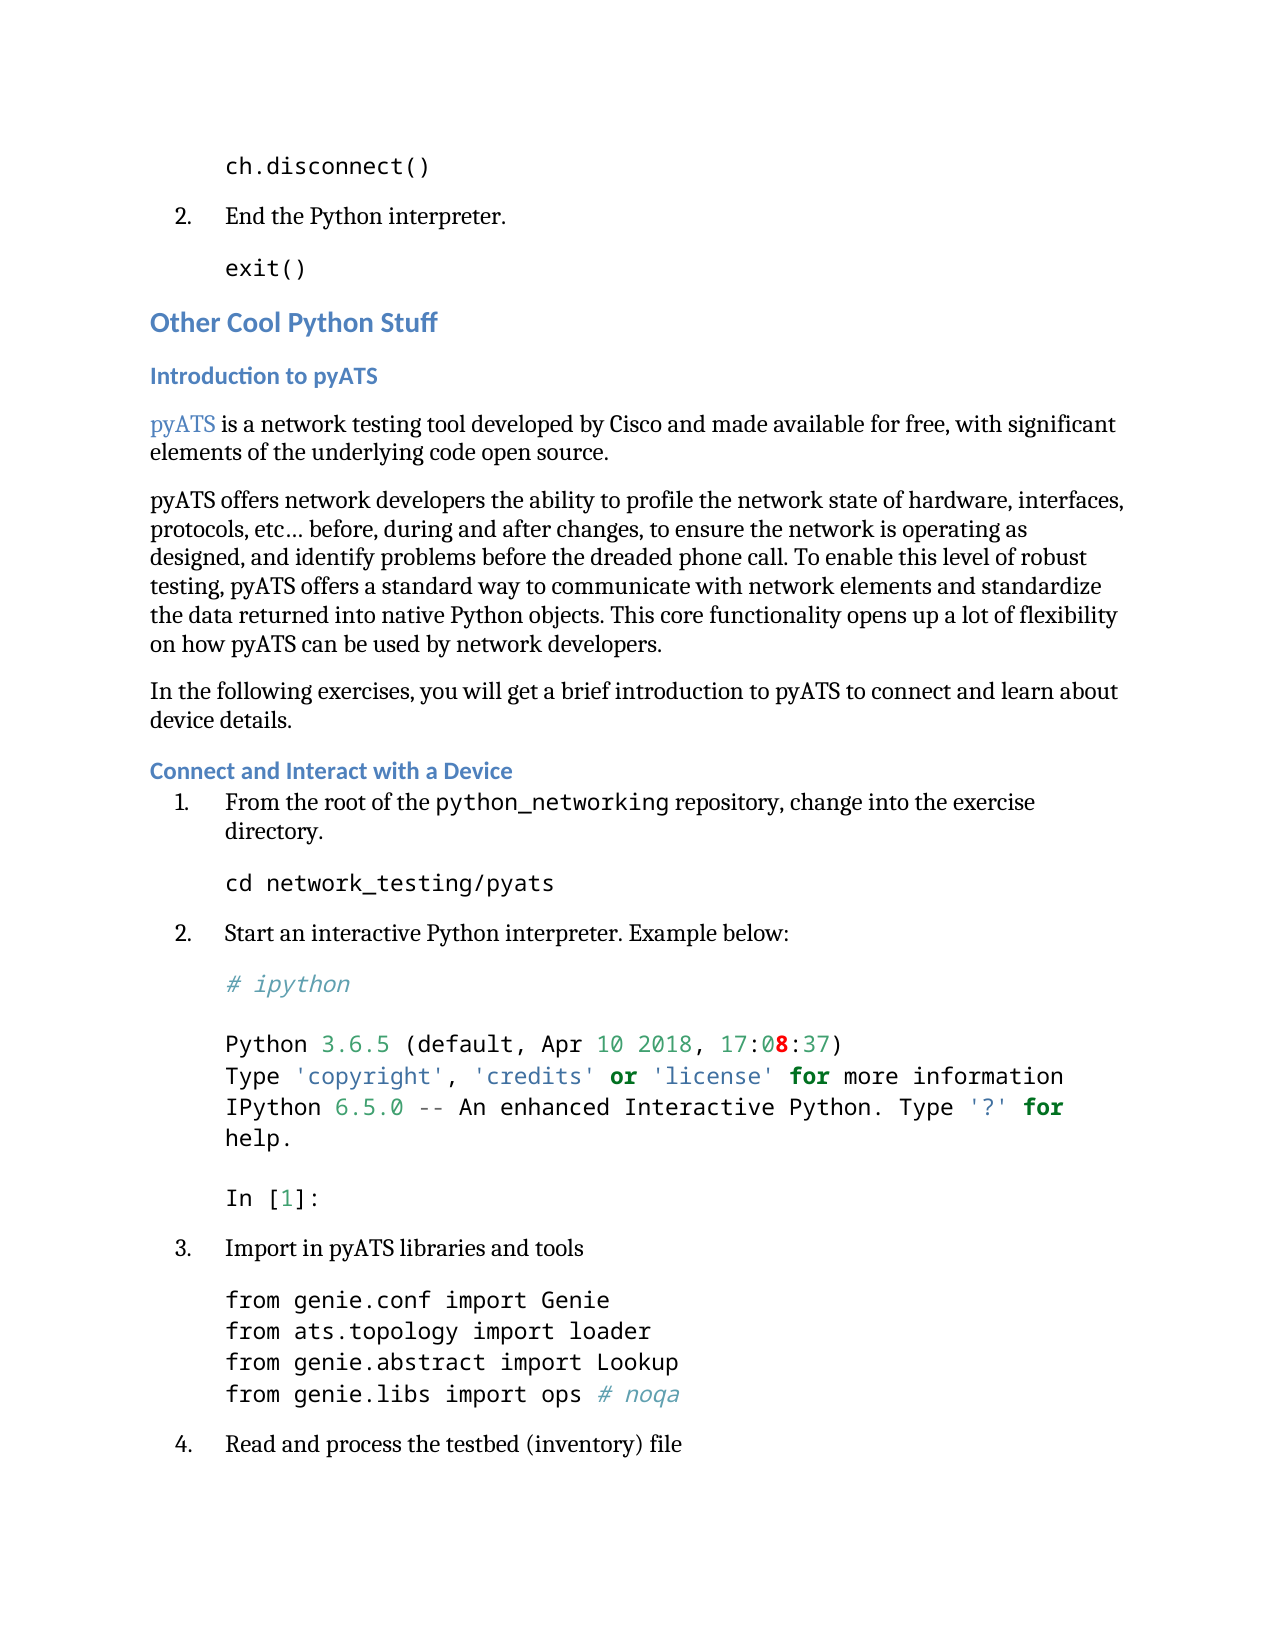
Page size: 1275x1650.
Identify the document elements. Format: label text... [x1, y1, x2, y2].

list # ipython Python 3.6.5 (default, Apr 10 2018, 17:08:37) Type 'copyright', 'credits' or 'license' for more information IPython 6.5.0 -- An enhanced Interactive Python. Type '?' for help. In [1]: [175, 968, 1125, 1213]
text In the following exercises, you will get a brief introduction to pyATS to connect and learn about device details. [150, 677, 1125, 734]
list Import in pyATS libraries and tools [175, 1234, 1125, 1263]
list From the root of the python_networking repository, change into the exercise directory. [175, 786, 1125, 846]
list ch.disconnect() [175, 150, 1125, 181]
list End the Python interpreter. [175, 202, 1125, 231]
subtitle Connect and Interact with a Device [150, 755, 1125, 786]
subtitle Introduction to pyATS [150, 360, 1125, 391]
text pyATS offers network developers the ability to profile the network state of hardware, interfaces, protocols, etc… before, during and after changes, to ensure the network is operating as designed, and identify problems before the dreaded phone call. To enable this level of robust testing, pyATS offers a standard way to communicate with network elements and standardize the data returned into native Python objects. This core functionality opens up a lot of flexibility on how pyATS can be used by network developers. [150, 486, 1125, 658]
list Read and process the testbed (inventory) file [175, 1429, 1125, 1458]
text pyATS is a network testing tool developed by Cisco and made available for free, with significant elements of the underlying code open source. [150, 409, 1125, 467]
list from genie.conf import Genie from ats.topology import loader from genie.abstract import Lookup from genie.libs import ops # noqa [175, 1284, 1125, 1409]
list cd network_testing/pyats [175, 867, 1125, 898]
list exit() [175, 252, 1125, 283]
subtitle Other Cool Python Stuff [150, 304, 1125, 339]
list Start an interactive Python interpreter. Example below: [175, 919, 1125, 947]
